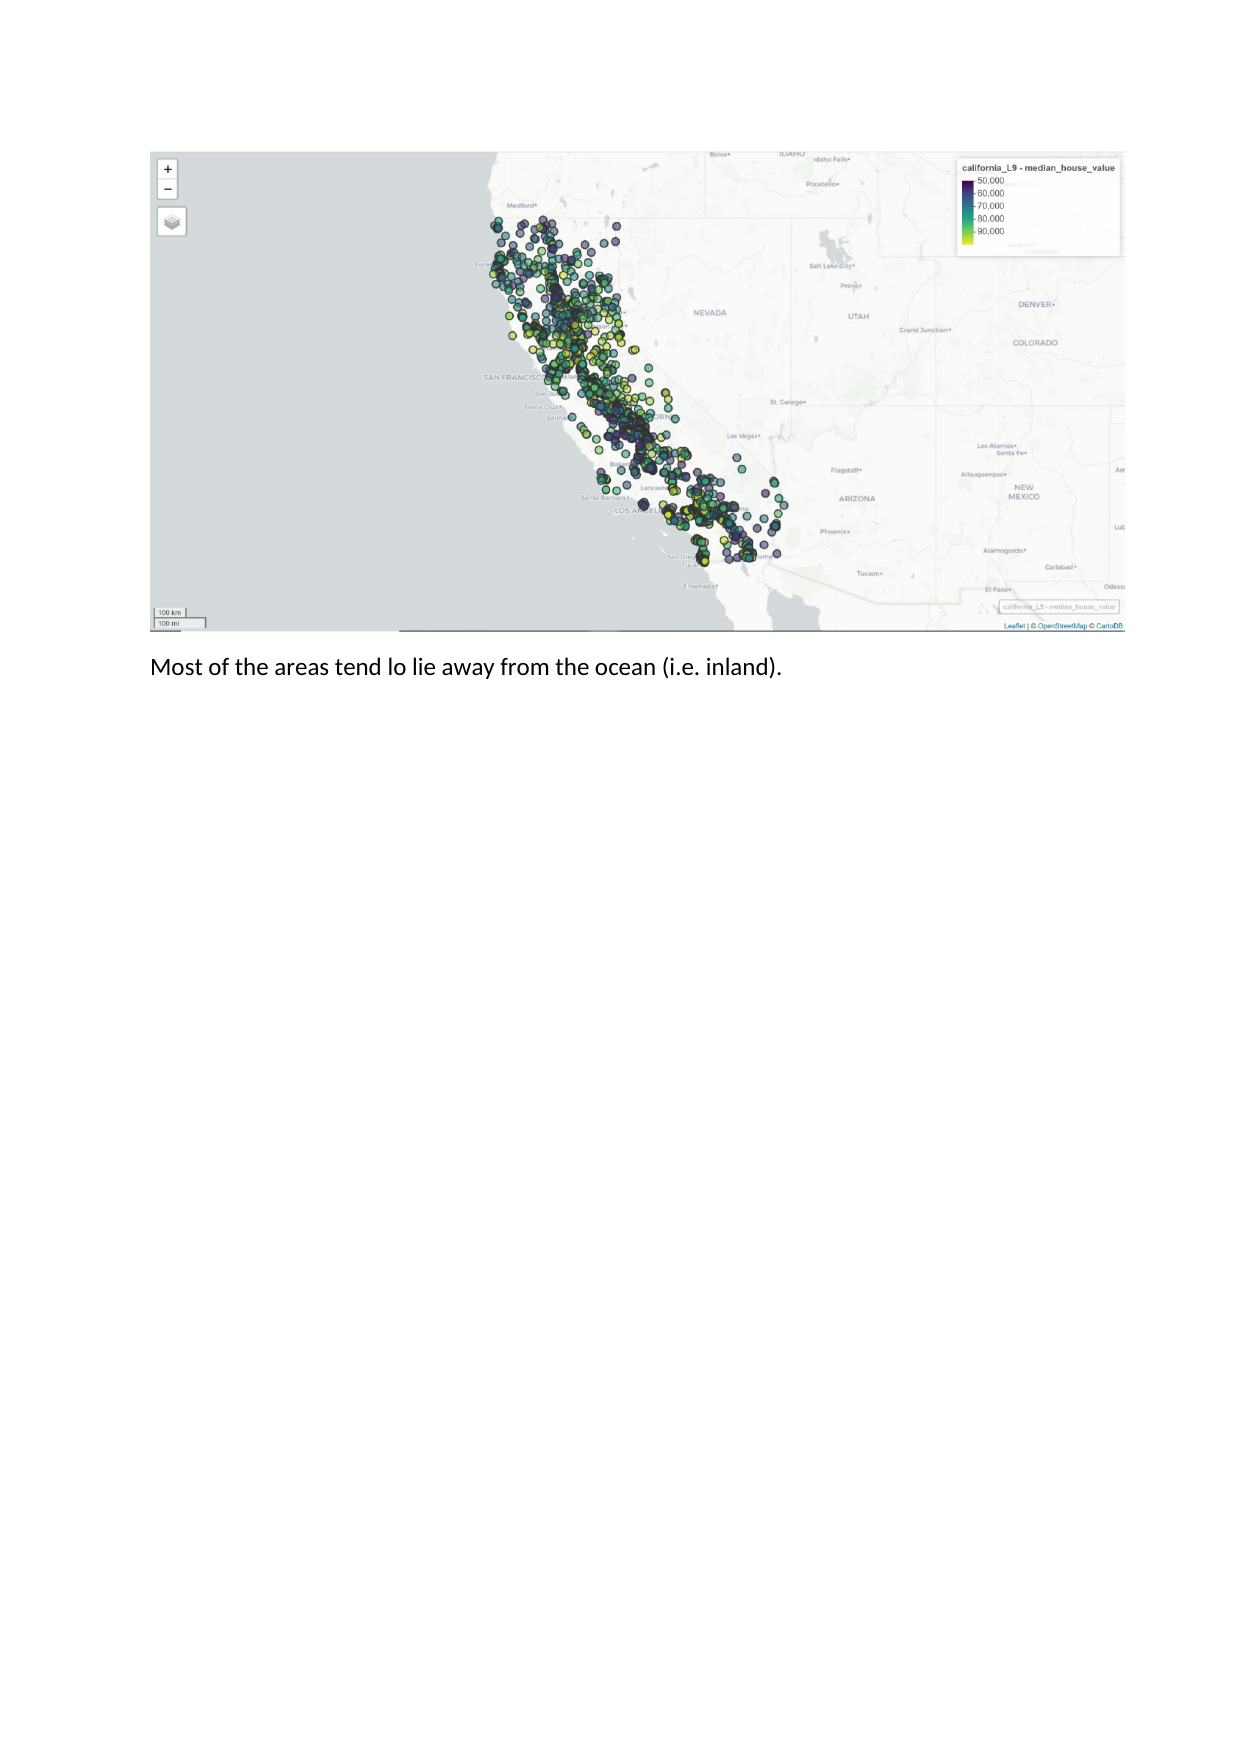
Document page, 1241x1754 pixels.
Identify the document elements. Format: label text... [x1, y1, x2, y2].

picture [150, 150, 1125, 632]
text Most of the areas tend lo lie away from the ocean (i.e. inland). [150, 651, 1090, 682]
